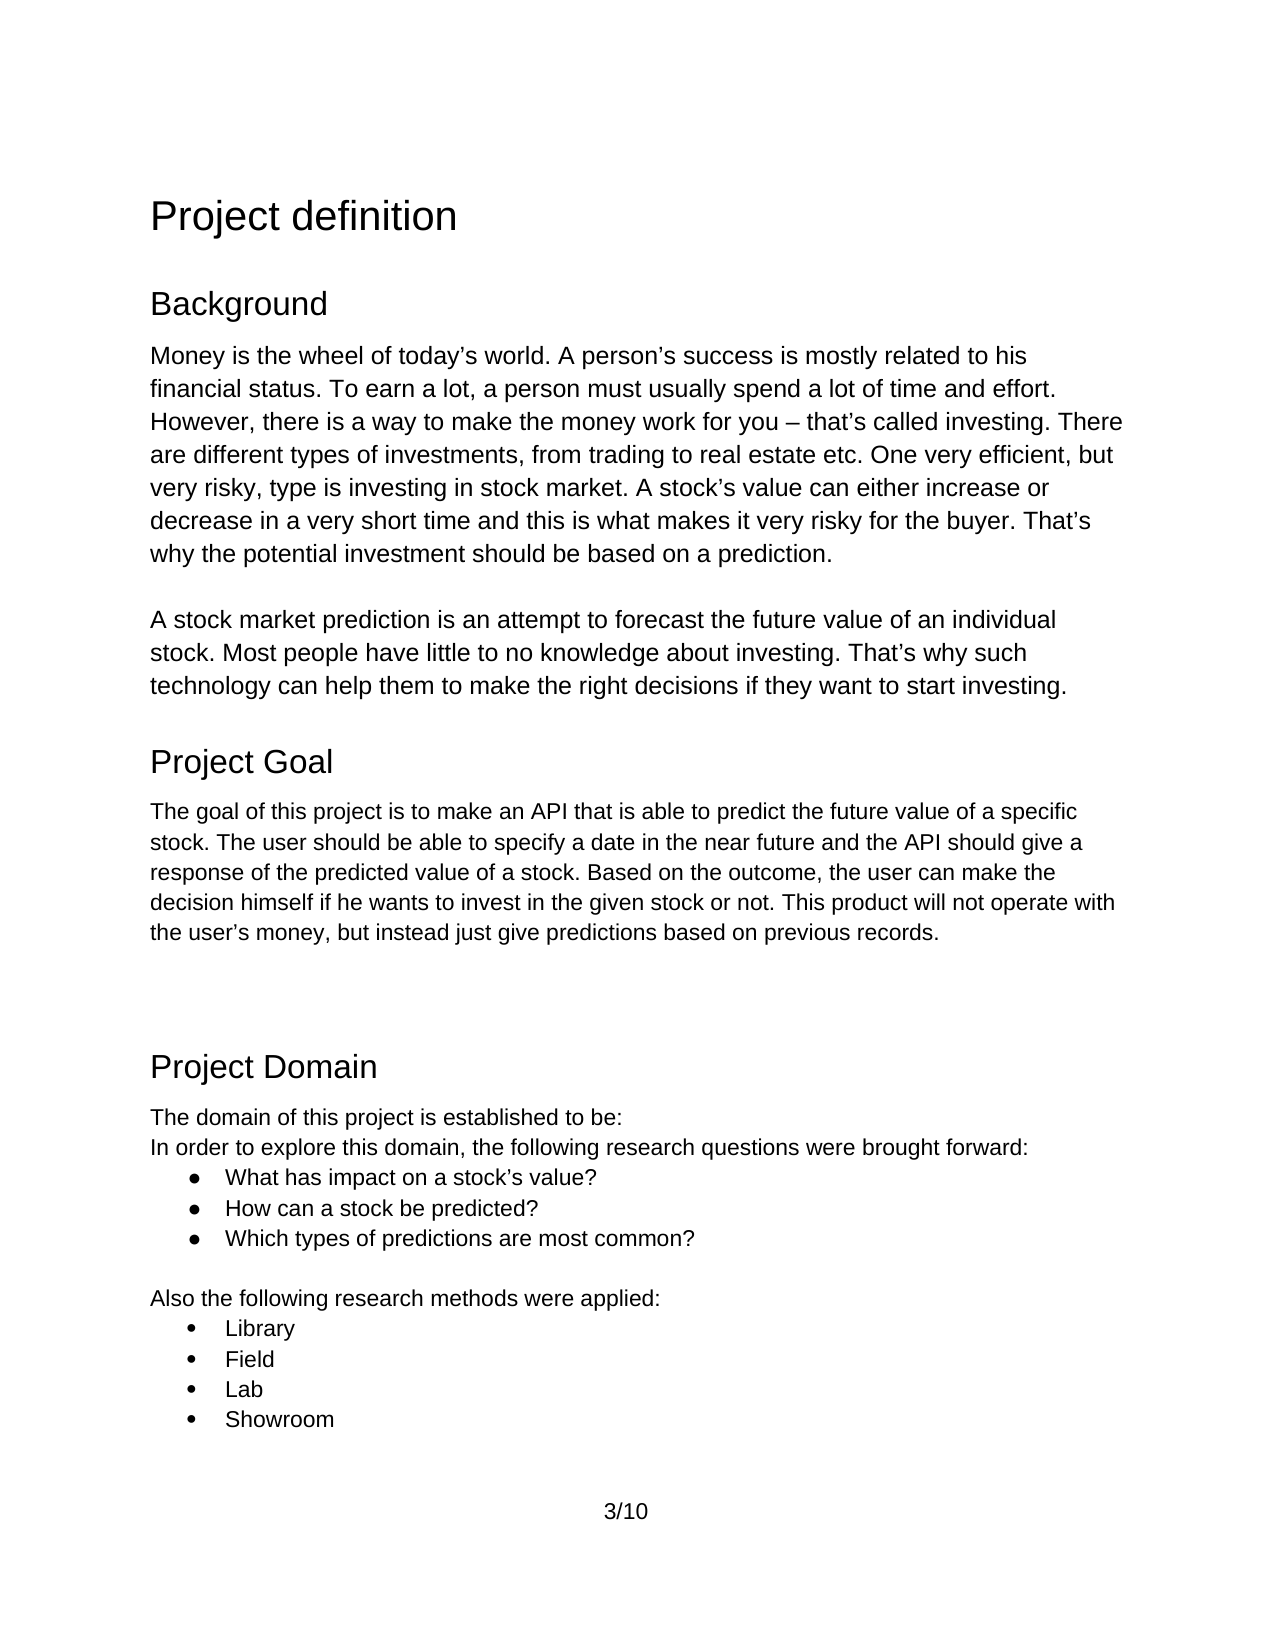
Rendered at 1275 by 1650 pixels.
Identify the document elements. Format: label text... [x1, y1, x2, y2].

text The goal of this project is to make an API that is able to predict the future value of a specific stock. The user should be able to specify a date in the near future and the API should give a response of the predicted value of a stock. Based on the outcome, the user can make the decision himself if he wants to invest in the given stock or not. This product will not operate with the user’s money, but instead just give predictions based on previous records. [150, 798, 1125, 946]
text The domain of this project is established to be: [150, 1104, 1125, 1130]
subtitle Project definition [150, 192, 1125, 239]
list What has impact on a stock’s value? [187, 1164, 1125, 1191]
subtitle Project Goal [150, 742, 1125, 780]
subtitle Background [150, 284, 1125, 323]
text Money is the wheel of today’s world. A person’s success is mostly related to his financial status. To earn a lot, a person must usually spend a lot of time and effort. However, there is a way to make the money work for you – that’s called investing. There are different types of investments, from trading to real estate etc. One very efficient, but very risky, type is investing in stock market. A stock’s value can either increase or decrease in a very short time and this is what makes it very risky for the buyer. That’s why the potential investment should be based on a prediction. [150, 341, 1125, 568]
list Library [187, 1315, 1125, 1342]
list How can a stock be predicted? [187, 1194, 1125, 1221]
list Field [187, 1346, 1125, 1372]
subtitle Project Domain [150, 1047, 1125, 1086]
text A stock market prediction is an attempt to forecast the future value of an individual stock. Most people have little to no knowledge about investing. That’s why such technology can help them to make the right decisions if they want to start investing. [150, 605, 1125, 700]
list Showroom [187, 1406, 1125, 1432]
text In order to explore this domain, the following research questions were brought forward: [150, 1134, 1125, 1161]
text Also the following research methods were applied: [150, 1285, 1125, 1312]
list Which types of predictions are most common? [187, 1225, 1125, 1251]
list Lab [187, 1376, 1125, 1402]
